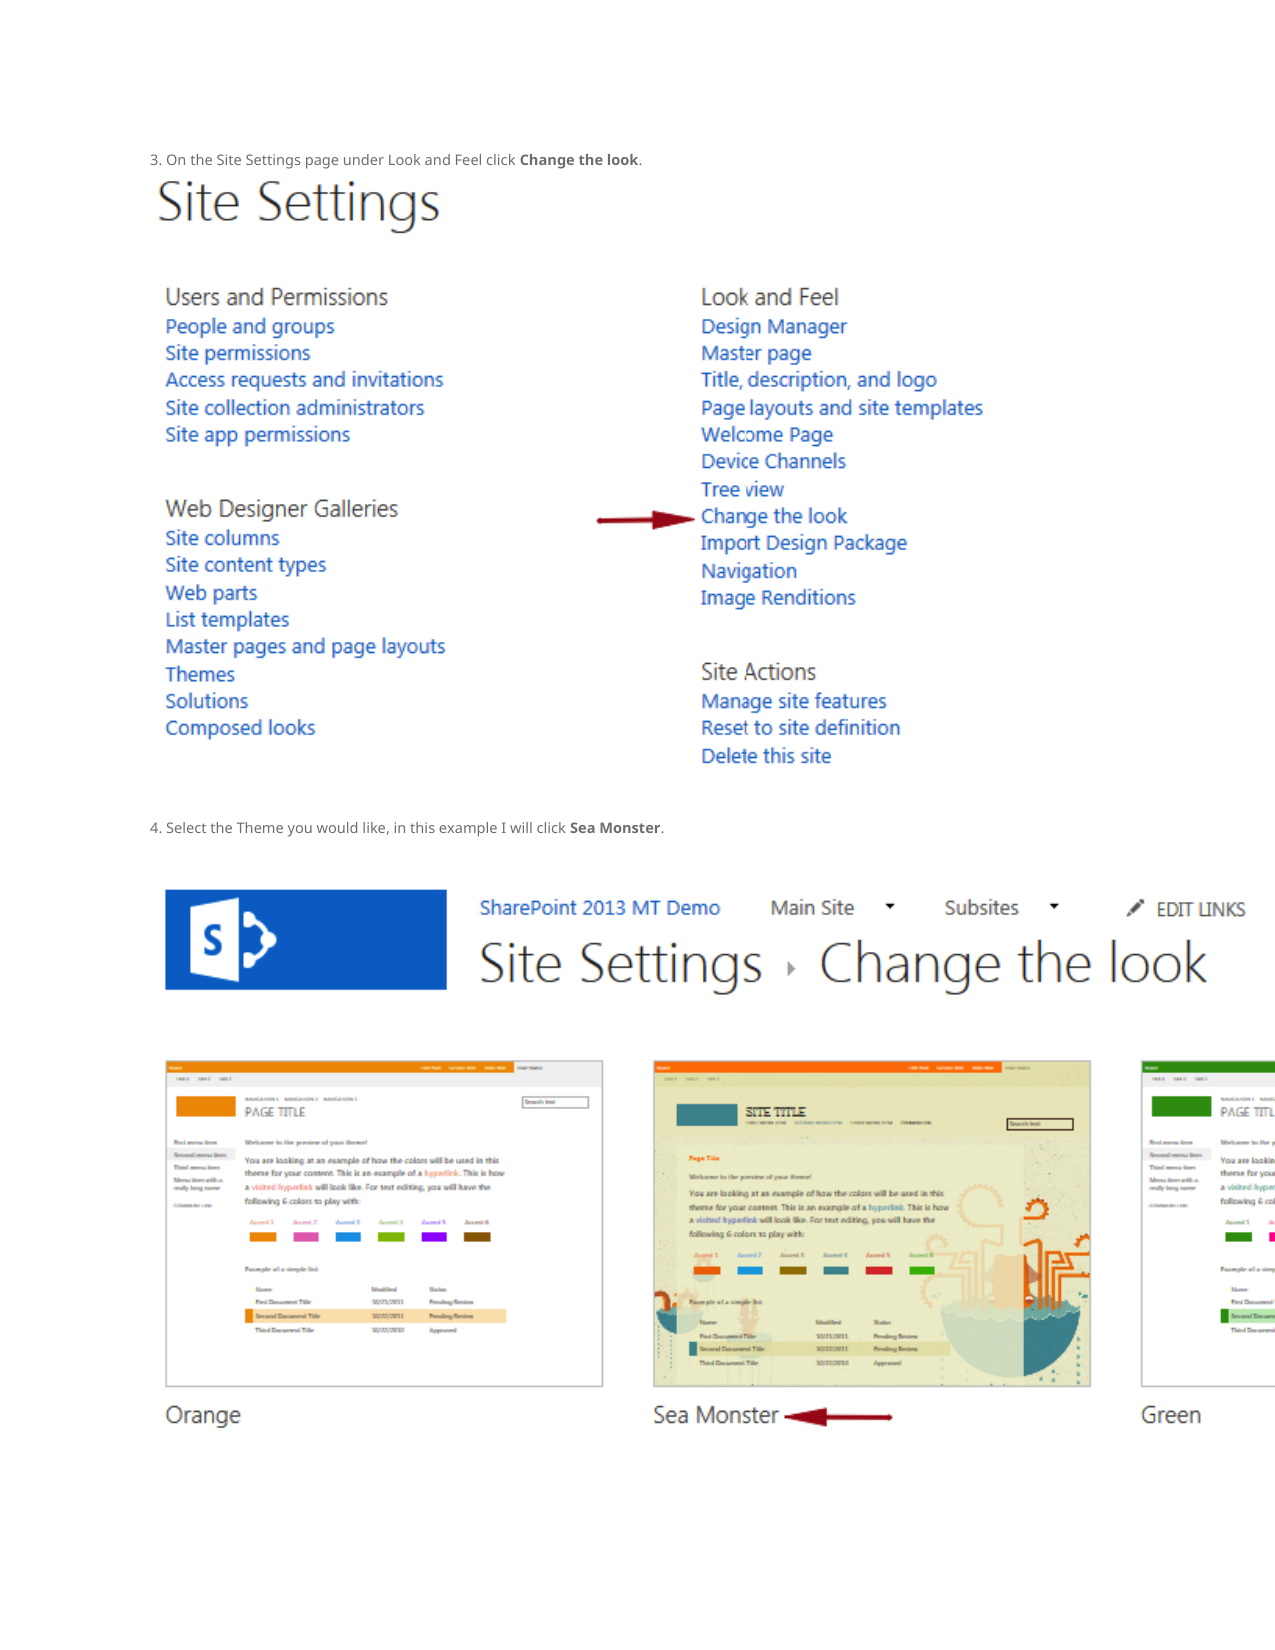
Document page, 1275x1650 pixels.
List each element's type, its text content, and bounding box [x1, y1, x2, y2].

text 4. Select the Theme you would like, in this example I will click Sea Monster. [150, 818, 1125, 866]
picture [150, 866, 1275, 1439]
picture [150, 170, 998, 779]
